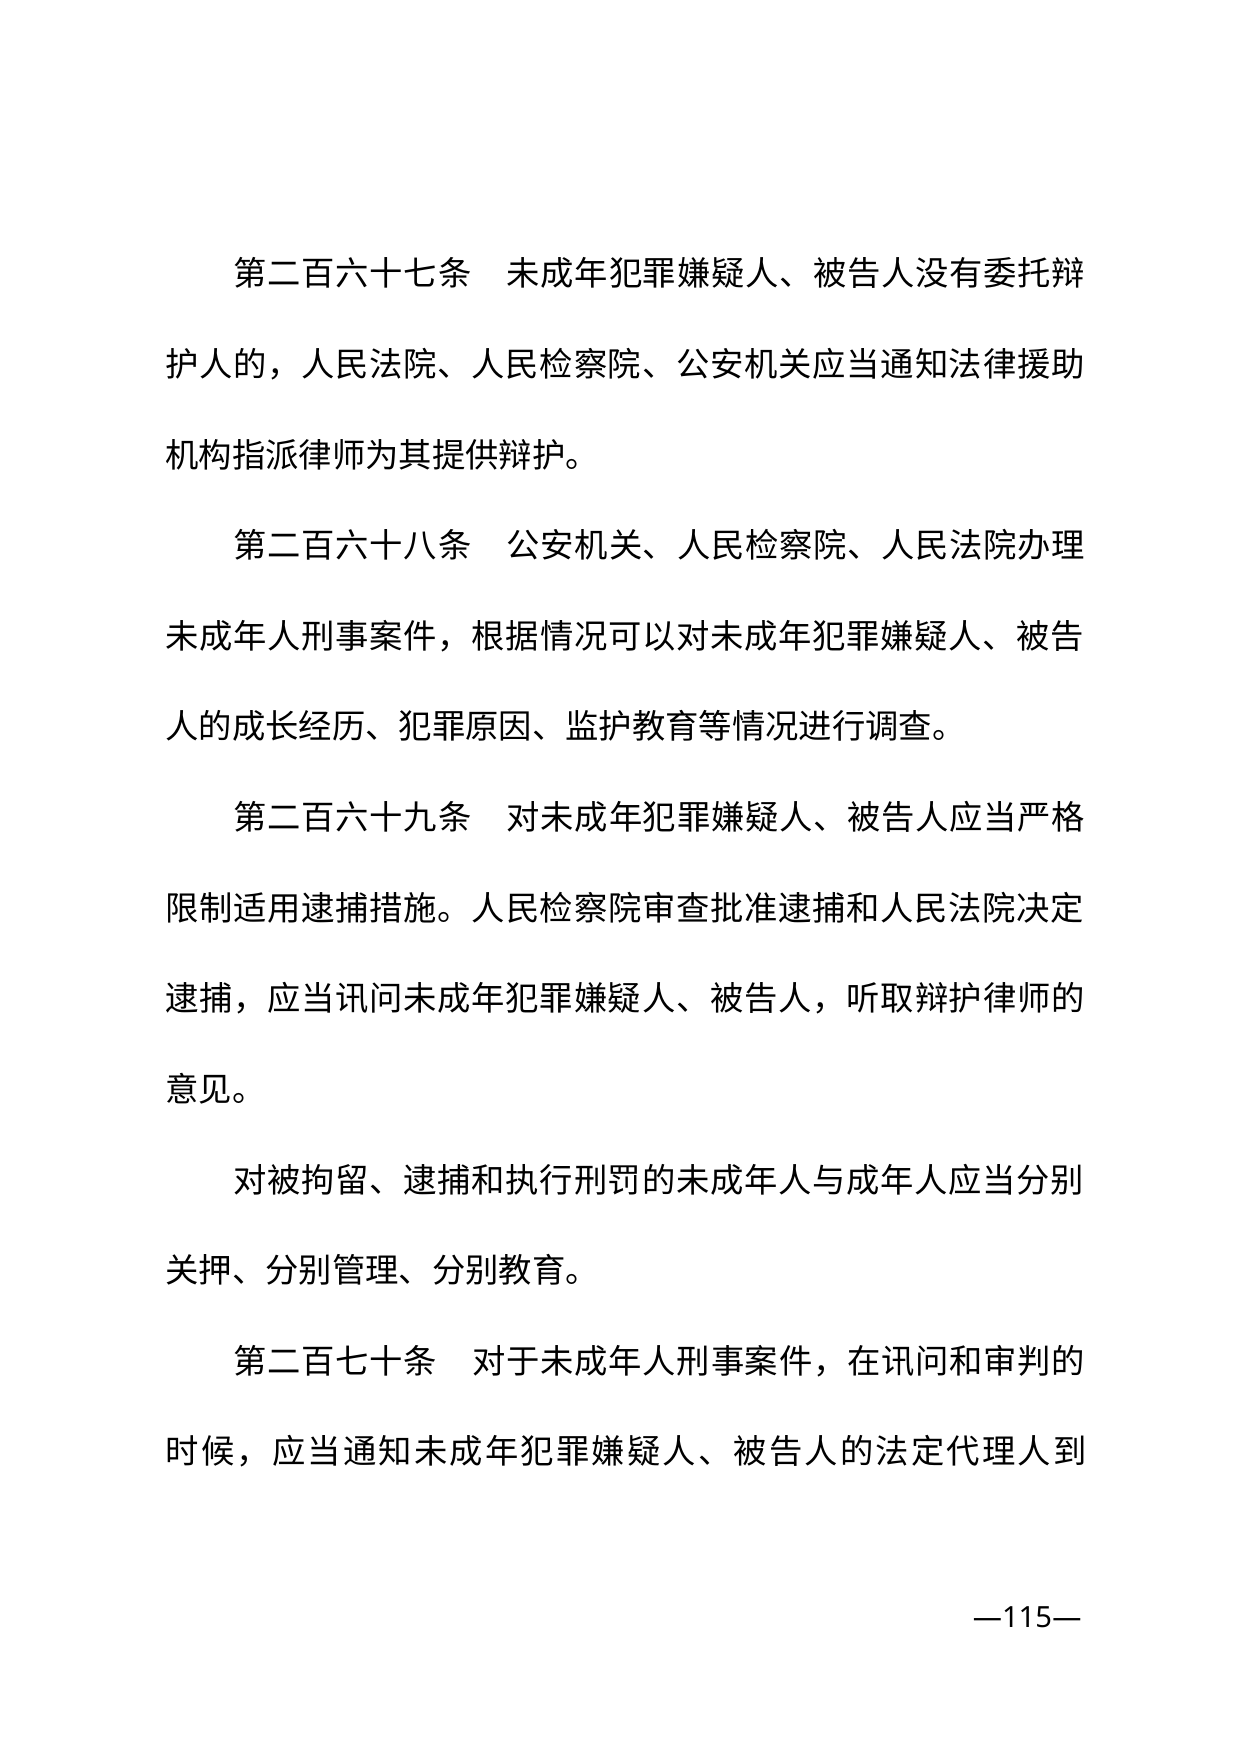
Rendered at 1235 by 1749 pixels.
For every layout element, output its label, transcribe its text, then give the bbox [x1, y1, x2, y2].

text 第二百六十八条 公安机关、人民检察院、人民法院办理未成年人刑事案件，根据情况可以对未成年犯罪嫌疑人、被告人的成长经历、犯罪原因、监护教育等情况进行调查。 [165, 498, 1087, 770]
text 第二百六十九条 对未成年犯罪嫌疑人、被告人应当严格限制适用逮捕措施。人民检察院审查批准逮捕和人民法院决定逮捕，应当讯问未成年犯罪嫌疑人、被告人，听取辩护律师的意见。 [165, 770, 1087, 1132]
text 第二百六十七条 未成年犯罪嫌疑人、被告人没有委托辩护人的，人民法院、人民检察院、公安机关应当通知法律援助机构指派律师为其提供辩护。 [165, 226, 1087, 498]
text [165, 1313, 1087, 1495]
text 对被拘留、逮捕和执行刑罚的未成年人与成年人应当分别关押、分别管理、分别教育。 [165, 1132, 1087, 1313]
